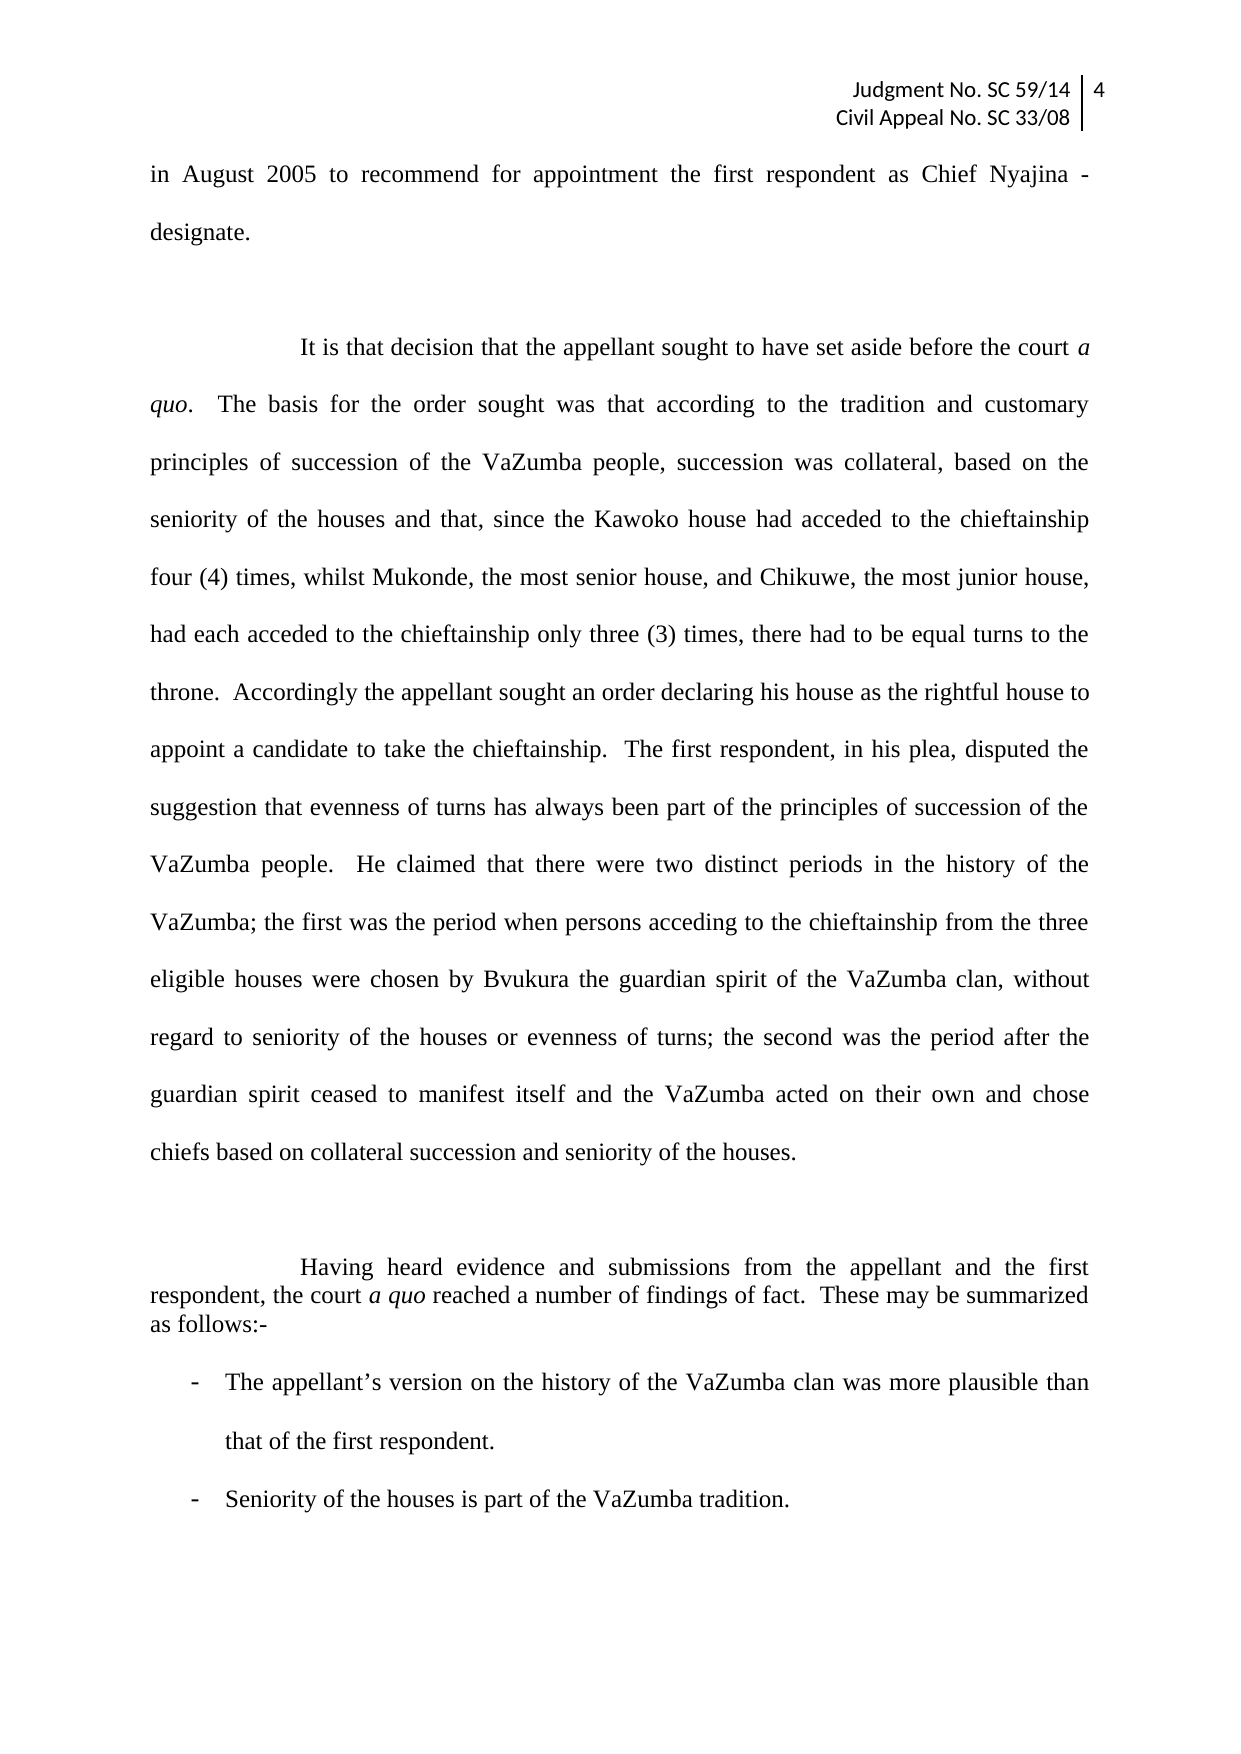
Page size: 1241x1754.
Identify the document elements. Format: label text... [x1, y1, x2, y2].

text It is that decision that the appellant sought to have set aside before the court a quo. The basis for the order sought was that according to the tradition and customary principles of succession of the VaZumba people, succession was collateral, based on the seniority of the houses and that, since the Kawoko house had acceded to the chieftainship four (4) times, whilst Mukonde, the most senior house, and Chikuwe, the most junior house, had each acceded to the chieftainship only three (3) times, there had to be equal turns to the throne. Accordingly the appellant sought an order declaring his house as the rightful house to appoint a candidate to take the chieftainship. The first respondent, in his plea, disputed the suggestion that evenness of turns has always been part of the principles of succession of the VaZumba people. He claimed that there were two distinct periods in the history of the VaZumba; the first was the period when persons acceding to the chieftainship from the three eligible houses were chosen by Bvukura the guardian spirit of the VaZumba clan, without regard to seniority of the houses or evenness of turns; the second was the period after the guardian spirit ceased to manifest itself and the VaZumba acted on their own and chose chiefs based on collateral succession and seniority of the houses. [150, 332, 1090, 1165]
text Having heard evidence and submissions from the appellant and the first respondent, the court a quo reached a number of findings of fact. These may be summarized as follows:- [150, 1252, 1090, 1338]
list Seniority of the houses is part of the VaZumba tradition. [187, 1484, 1090, 1514]
list The appellant’s version on the history of the VaZumba clan was more plausible than that of the first respondent. [187, 1367, 1090, 1455]
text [150, 159, 1090, 245]
